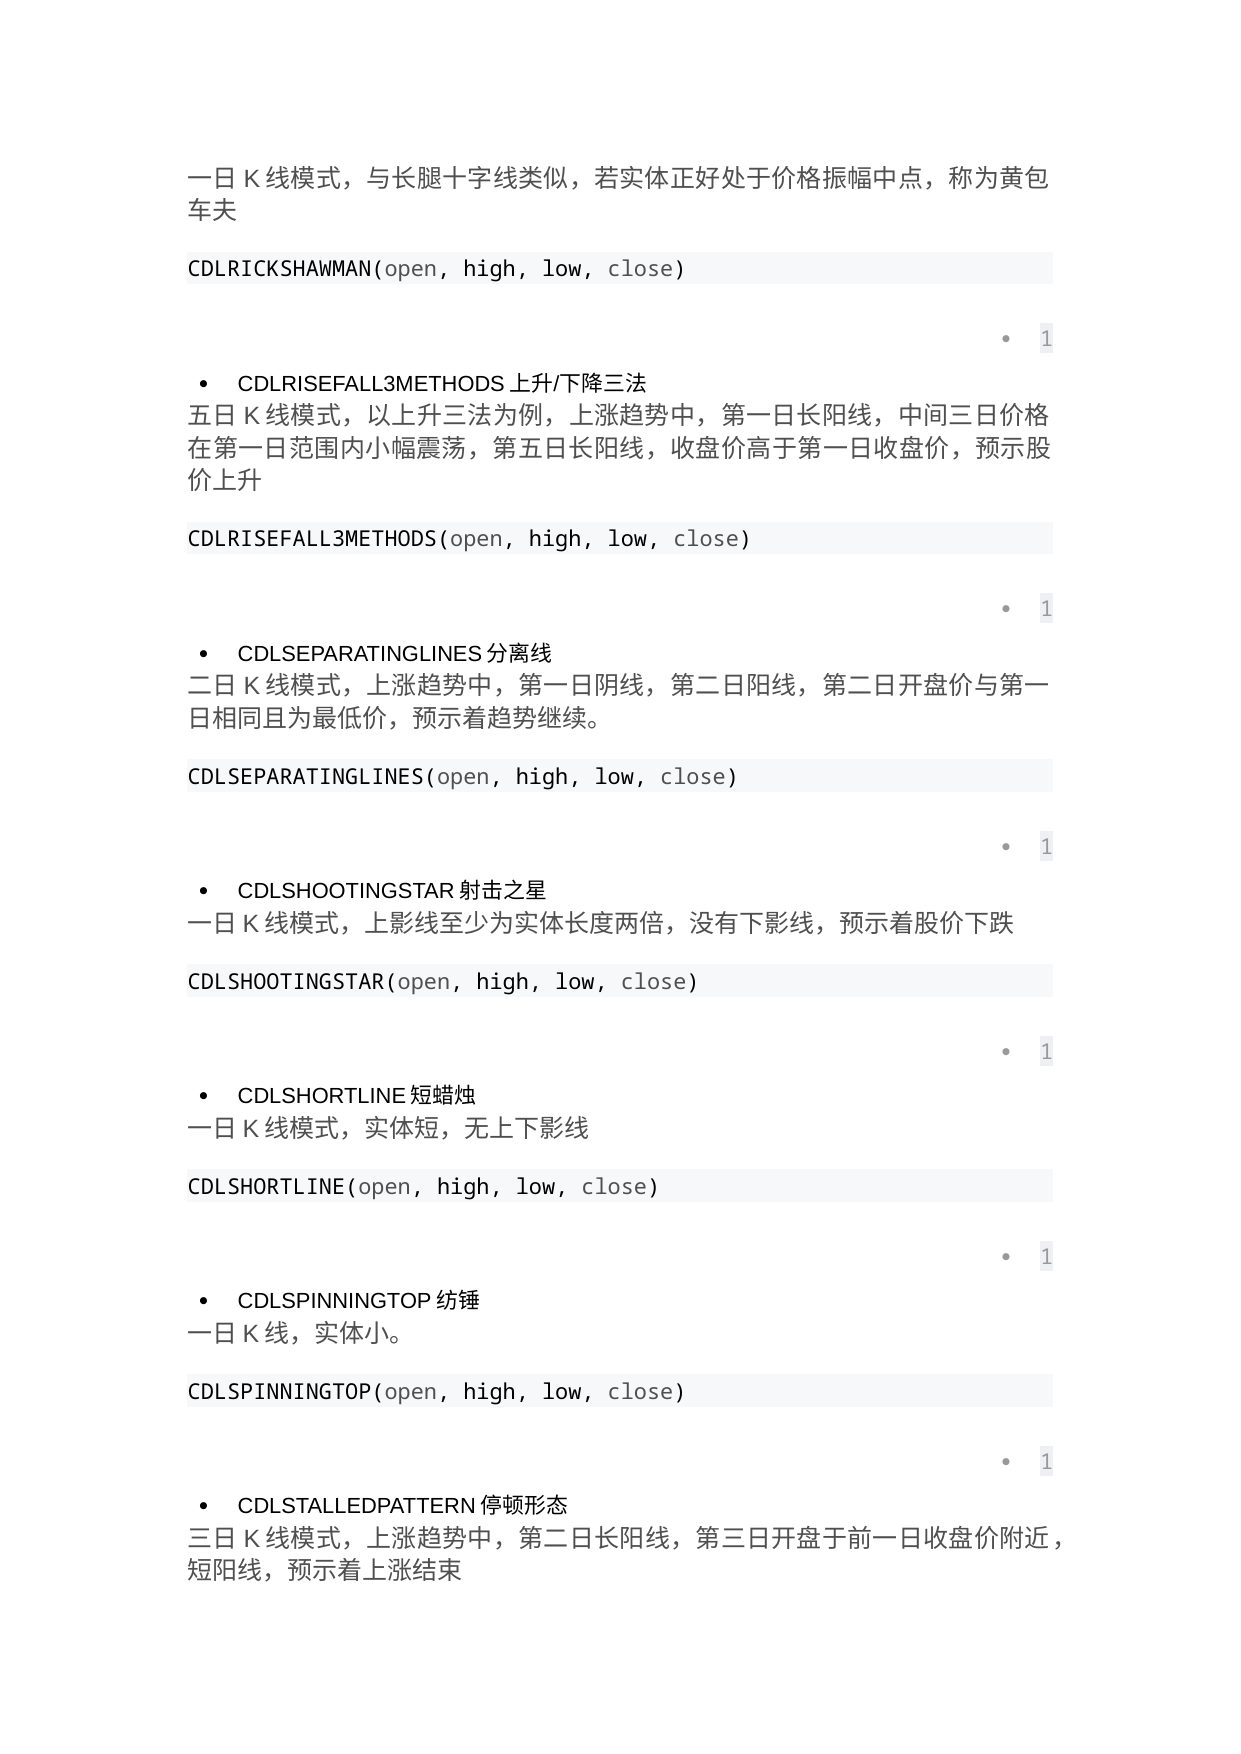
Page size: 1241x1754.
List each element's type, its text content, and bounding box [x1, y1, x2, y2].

list CDLSHOOTINGSTAR射击之星 [200, 874, 1053, 907]
list 1 [150, 1444, 1053, 1477]
list CDLSHORTLINE短蜡烛 [200, 1079, 1053, 1112]
list CDLSPINNINGTOP纺锤 [200, 1284, 1053, 1317]
text CDLSHORTLINE(open, high, low, close) [187, 1169, 1053, 1202]
list CDLRISEFALL3METHODS上升/下降三法 [200, 367, 1053, 399]
text CDLRISEFALL3METHODS(open, high, low, close) [187, 522, 1053, 554]
list 1 [150, 829, 1053, 862]
text 五日K线模式，以上升三法为例，上涨趋势中，第一日长阳线，中间三日价格在第一日范围内小幅震荡，第五日长阳线，收盘价高于第一日收盘价，预示股价上升 [187, 399, 1053, 497]
text 三日K线模式，上涨趋势中，第二日长阳线，第三日开盘于前一日收盘价附近，短阳线，预示着上涨结束 [187, 1522, 1053, 1587]
list CDLSTALLEDPATTERN停顿形态 [200, 1489, 1053, 1522]
text 二日K线模式，上涨趋势中，第一日阴线，第二日阳线，第二日开盘价与第一日相同且为最低价，预示着趋势继续。 [187, 669, 1053, 734]
text CDLSEPARATINGLINES(open, high, low, close) [187, 759, 1053, 792]
list 1 [150, 1239, 1053, 1272]
text 一日K线模式，与长腿十字线类似，若实体正好处于价格振幅中点，称为黄包车夫 [187, 162, 1053, 227]
text CDLRICKSHAWMAN(open, high, low, close) [187, 252, 1053, 284]
text CDLSPINNINGTOP(open, high, low, close) [187, 1374, 1053, 1407]
list CDLSEPARATINGLINES分离线 [200, 637, 1053, 669]
text 一日K线模式，上影线至少为实体长度两倍，没有下影线，预示着股价下跌 [187, 907, 1053, 939]
list 1 [150, 592, 1053, 624]
list 1 [150, 322, 1053, 354]
text CDLSHOOTINGSTAR(open, high, low, close) [187, 964, 1053, 997]
text 一日K线，实体小。 [187, 1317, 1053, 1349]
text 一日K线模式，实体短，无上下影线 [187, 1112, 1053, 1144]
list 1 [150, 1034, 1053, 1067]
